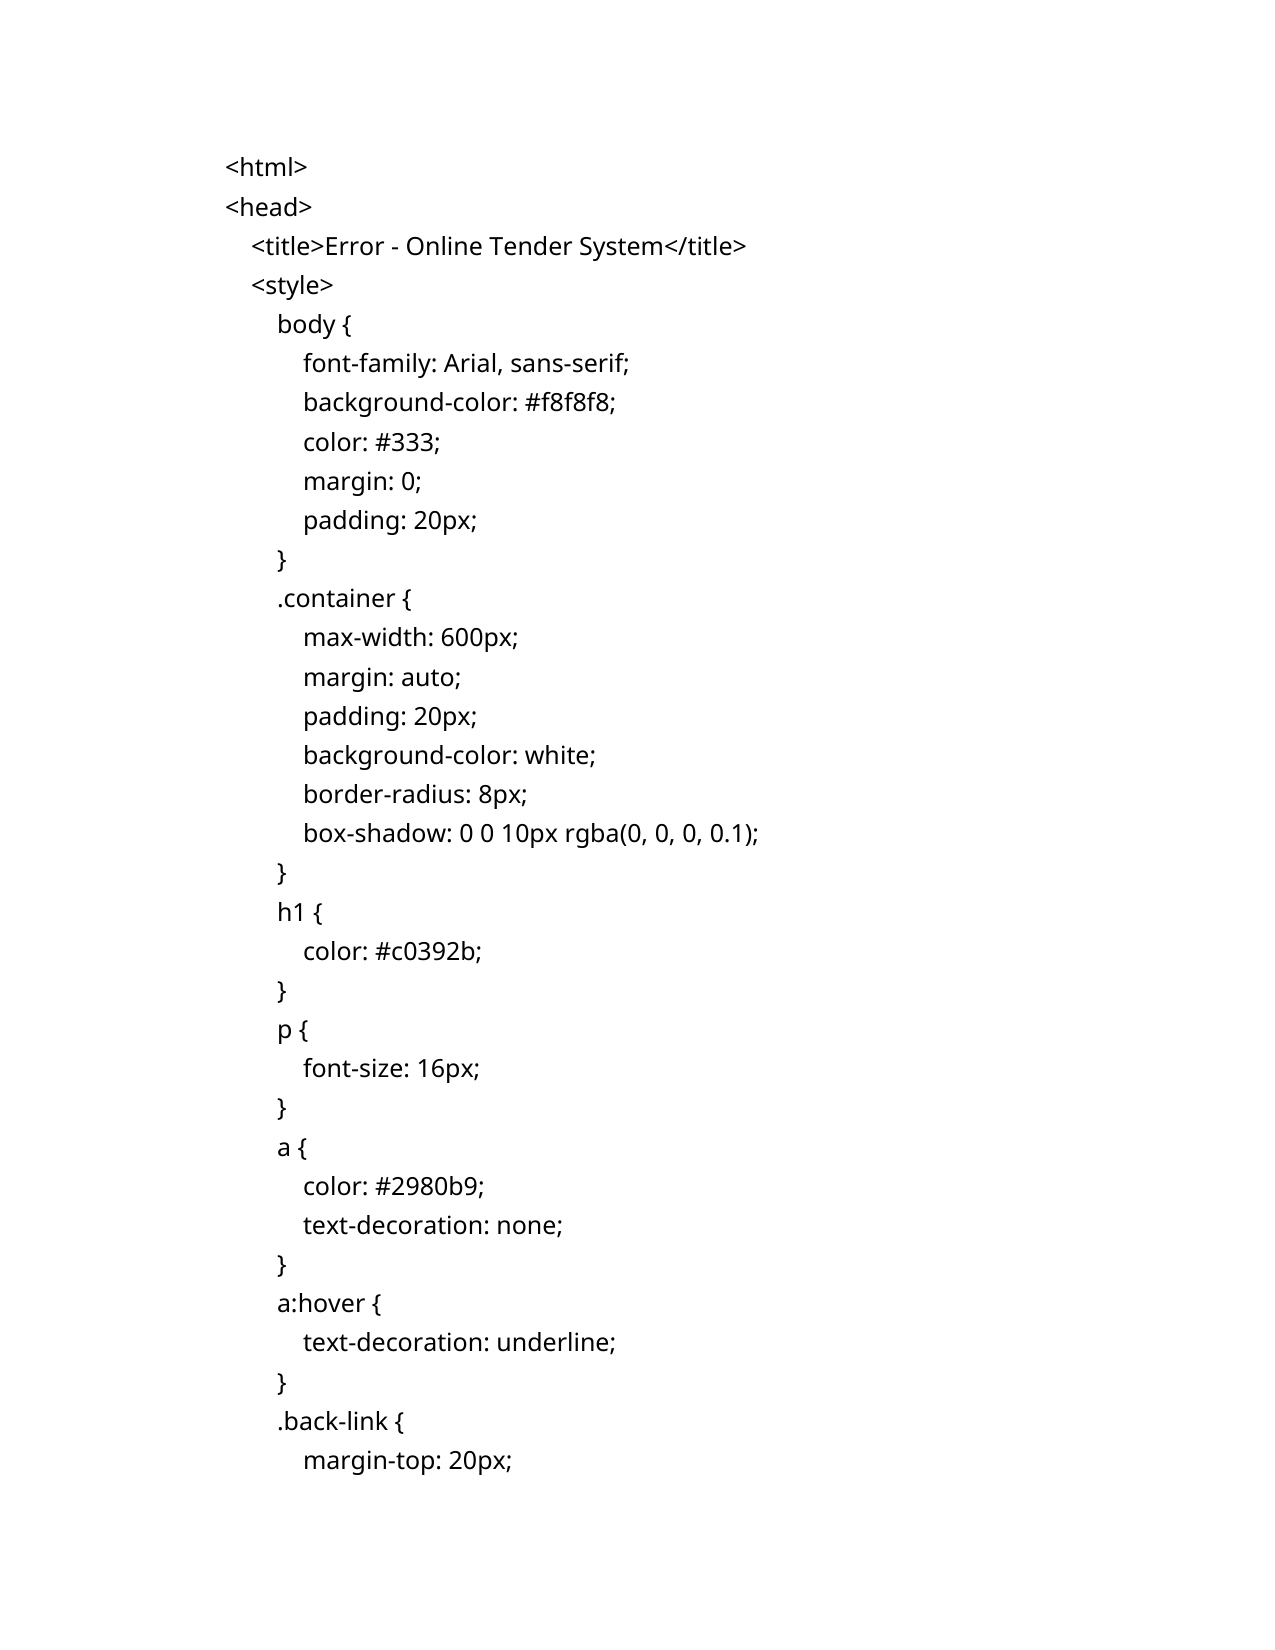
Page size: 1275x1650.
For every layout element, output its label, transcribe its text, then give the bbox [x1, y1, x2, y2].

list } [225, 972, 1125, 1007]
list <head> [225, 189, 1125, 223]
list color: #c0392b; [225, 933, 1125, 967]
list <html> [225, 150, 1125, 184]
list font-size: 16px; [225, 1051, 1125, 1085]
list box-shadow: 0 0 10px rgba(0, 0, 0, 0.1); [225, 816, 1125, 850]
list h1 { [225, 894, 1125, 928]
list <style> [225, 267, 1125, 302]
list max-width: 600px; [225, 620, 1125, 654]
list background-color: white; [225, 737, 1125, 772]
list font-family: Arial, sans-serif; [225, 346, 1125, 380]
list a { [225, 1129, 1125, 1163]
list .container { [225, 581, 1125, 615]
list } [225, 1364, 1125, 1398]
list margin: 0; [225, 463, 1125, 497]
list margin: auto; [225, 659, 1125, 693]
list color: #333; [225, 424, 1125, 458]
list margin-top: 20px; [225, 1442, 1125, 1477]
list a:hover { [225, 1286, 1125, 1320]
list body { [225, 307, 1125, 341]
list padding: 20px; [225, 698, 1125, 732]
list color: #2980b9; [225, 1168, 1125, 1202]
list } [225, 1090, 1125, 1124]
list .back-link { [225, 1403, 1125, 1437]
list border-radius: 8px; [225, 777, 1125, 811]
list text-decoration: none; [225, 1207, 1125, 1242]
list p { [225, 1012, 1125, 1046]
list background-color: #f8f8f8; [225, 385, 1125, 419]
list padding: 20px; [225, 502, 1125, 537]
list <title>Error - Online Tender System</title> [225, 228, 1125, 262]
list } [225, 1247, 1125, 1281]
list } [225, 855, 1125, 889]
list text-decoration: underline; [225, 1325, 1125, 1359]
list } [225, 542, 1125, 576]
